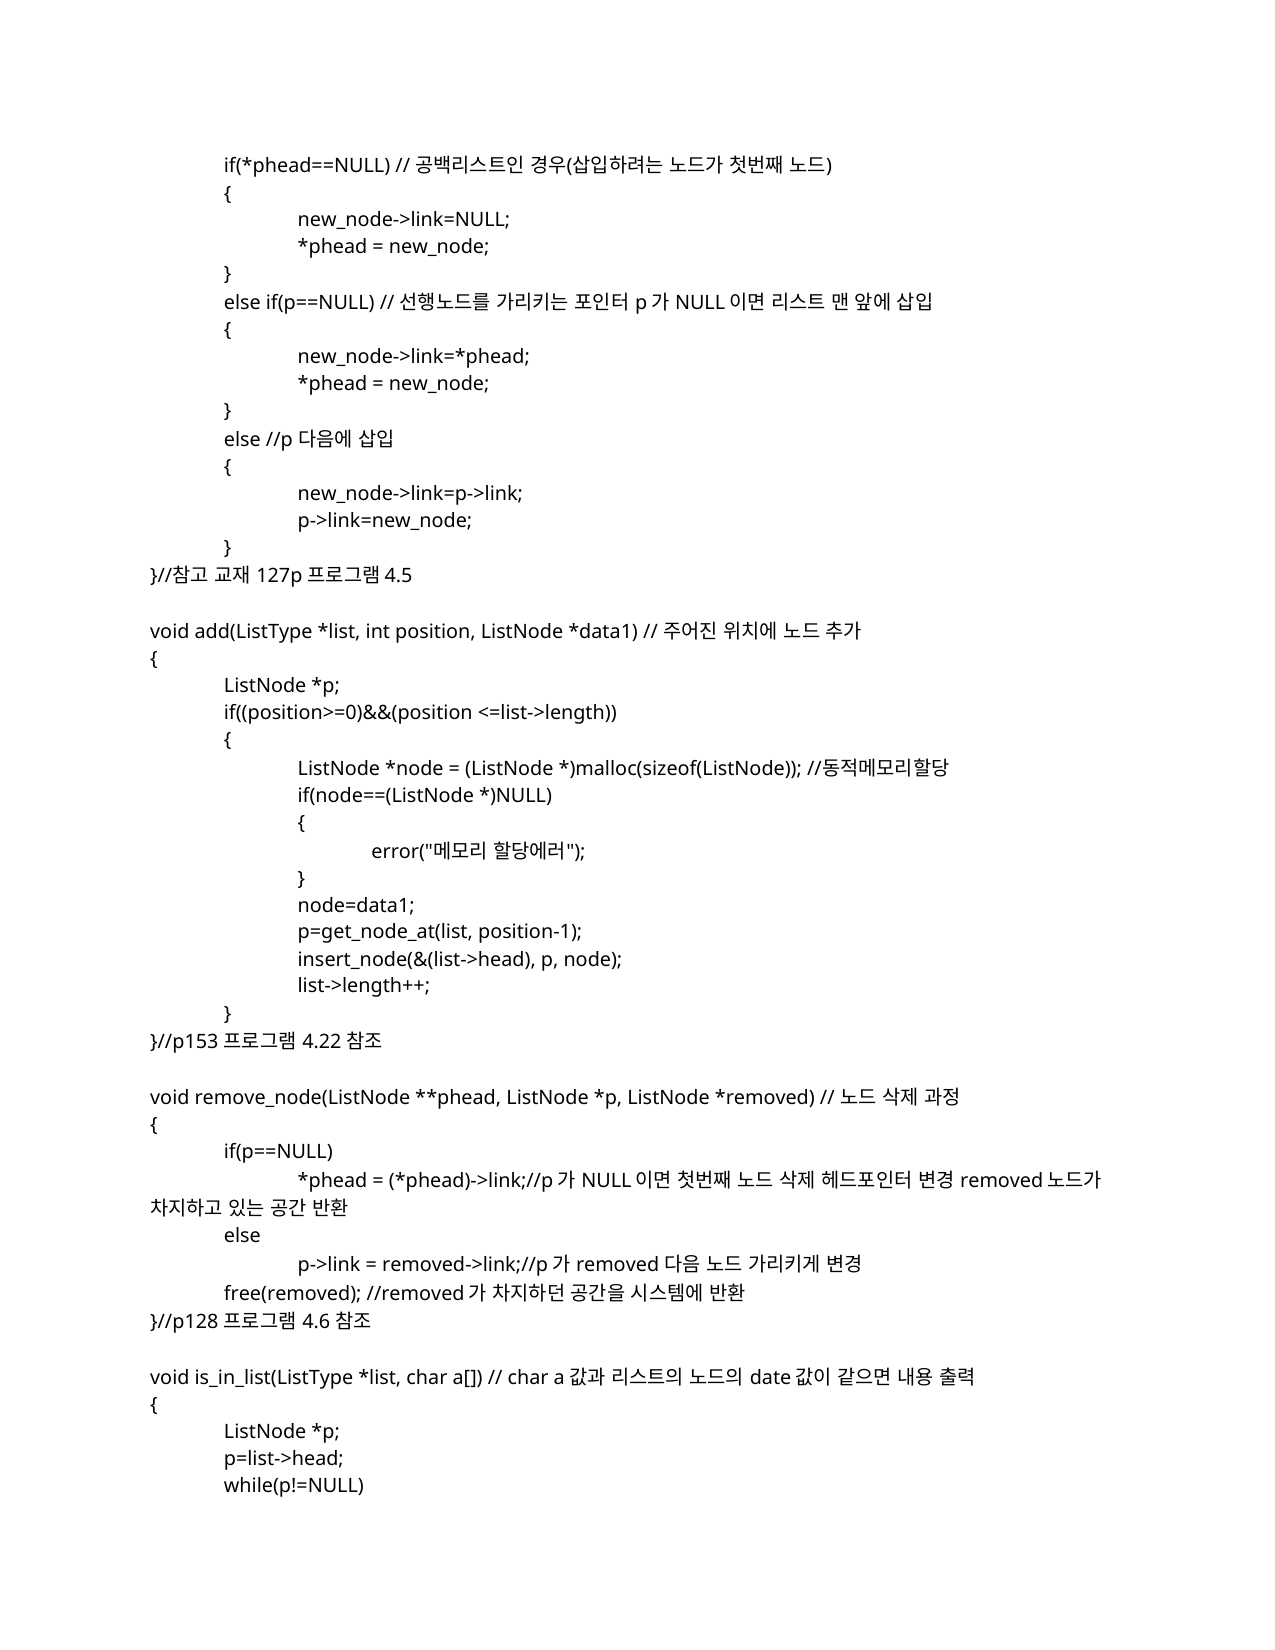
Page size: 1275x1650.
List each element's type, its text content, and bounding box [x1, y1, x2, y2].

text { [150, 1391, 1125, 1417]
text *phead = new_node; [150, 369, 1125, 396]
text } [150, 533, 1125, 560]
text }//참고 교재 127p 프로그램4.5 [150, 560, 1125, 589]
text p->link=new_node; [150, 506, 1125, 533]
text new_node->link=*phead; [150, 342, 1125, 369]
text } [150, 999, 1125, 1026]
text void is_in_list(ListType *list, char a[]) // char a값과 리스트의 노드의 date값이 같으면 내용 출력 [150, 1362, 1125, 1391]
text if(*phead==NULL) // 공백리스트인 경우(삽입하려는 노드가 첫번째 노드) [150, 150, 1125, 179]
text ListNode *node = (ListNode *)malloc(sizeof(ListNode)); //동적메모리할당 [150, 752, 1125, 781]
text new_node->link=p->link; [150, 479, 1125, 506]
text void add(ListType *list, int position, ListNode *data1) // 주어진 위치에 노드 추가 [150, 616, 1125, 644]
text { [150, 808, 1125, 835]
text p=get_node_at(list, position-1); [150, 918, 1125, 945]
text ListNode *p; [150, 671, 1125, 698]
text p=list->head; [150, 1444, 1125, 1471]
text { [150, 179, 1125, 206]
text ListNode *p; [150, 1417, 1125, 1444]
text *phead = (*phead)->link;//p가 NULL이면 첫번째 노드 삭제 헤드포인터 변경 removed노드가 차지하고 있는 공간 반환 [150, 1164, 1125, 1222]
text { [150, 1110, 1125, 1137]
text else if(p==NULL) // 선행노드를 가리키는 포인터 p가 NULL이면 리스트 맨 앞에 삽입 [150, 287, 1125, 315]
text } [150, 864, 1125, 891]
text *phead = new_node; [150, 233, 1125, 260]
text } [150, 396, 1125, 423]
text node=data1; [150, 891, 1125, 918]
text while(p!=NULL) [150, 1471, 1125, 1498]
text error("메모리 할당에러"); [150, 835, 1125, 864]
text { [150, 452, 1125, 479]
text else [150, 1222, 1125, 1248]
text { [150, 644, 1125, 671]
text if(p==NULL) [150, 1137, 1125, 1164]
text if((position>=0)&&(position <=list->length)) [150, 698, 1125, 725]
text else //p 다음에 삽입 [150, 423, 1125, 452]
text p->link = removed->link;//p가 removed 다음 노드 가리키게 변경 [150, 1248, 1125, 1277]
text new_node->link=NULL; [150, 206, 1125, 233]
text free(removed); //removed가 차지하던 공간을 시스템에 반환 [150, 1277, 1125, 1306]
text list->length++; [150, 972, 1125, 999]
text if(node==(ListNode *)NULL) [150, 781, 1125, 808]
text { [150, 725, 1125, 752]
text { [150, 315, 1125, 342]
text }//p128 프로그램 4.6 참조 [150, 1306, 1125, 1335]
text } [150, 260, 1125, 287]
text }//p153 프로그램 4.22 참조 [150, 1026, 1125, 1054]
text void remove_node(ListNode **phead, ListNode *p, ListNode *removed) // 노드 삭제 과정 [150, 1081, 1125, 1110]
text insert_node(&(list->head), p, node); [150, 945, 1125, 972]
